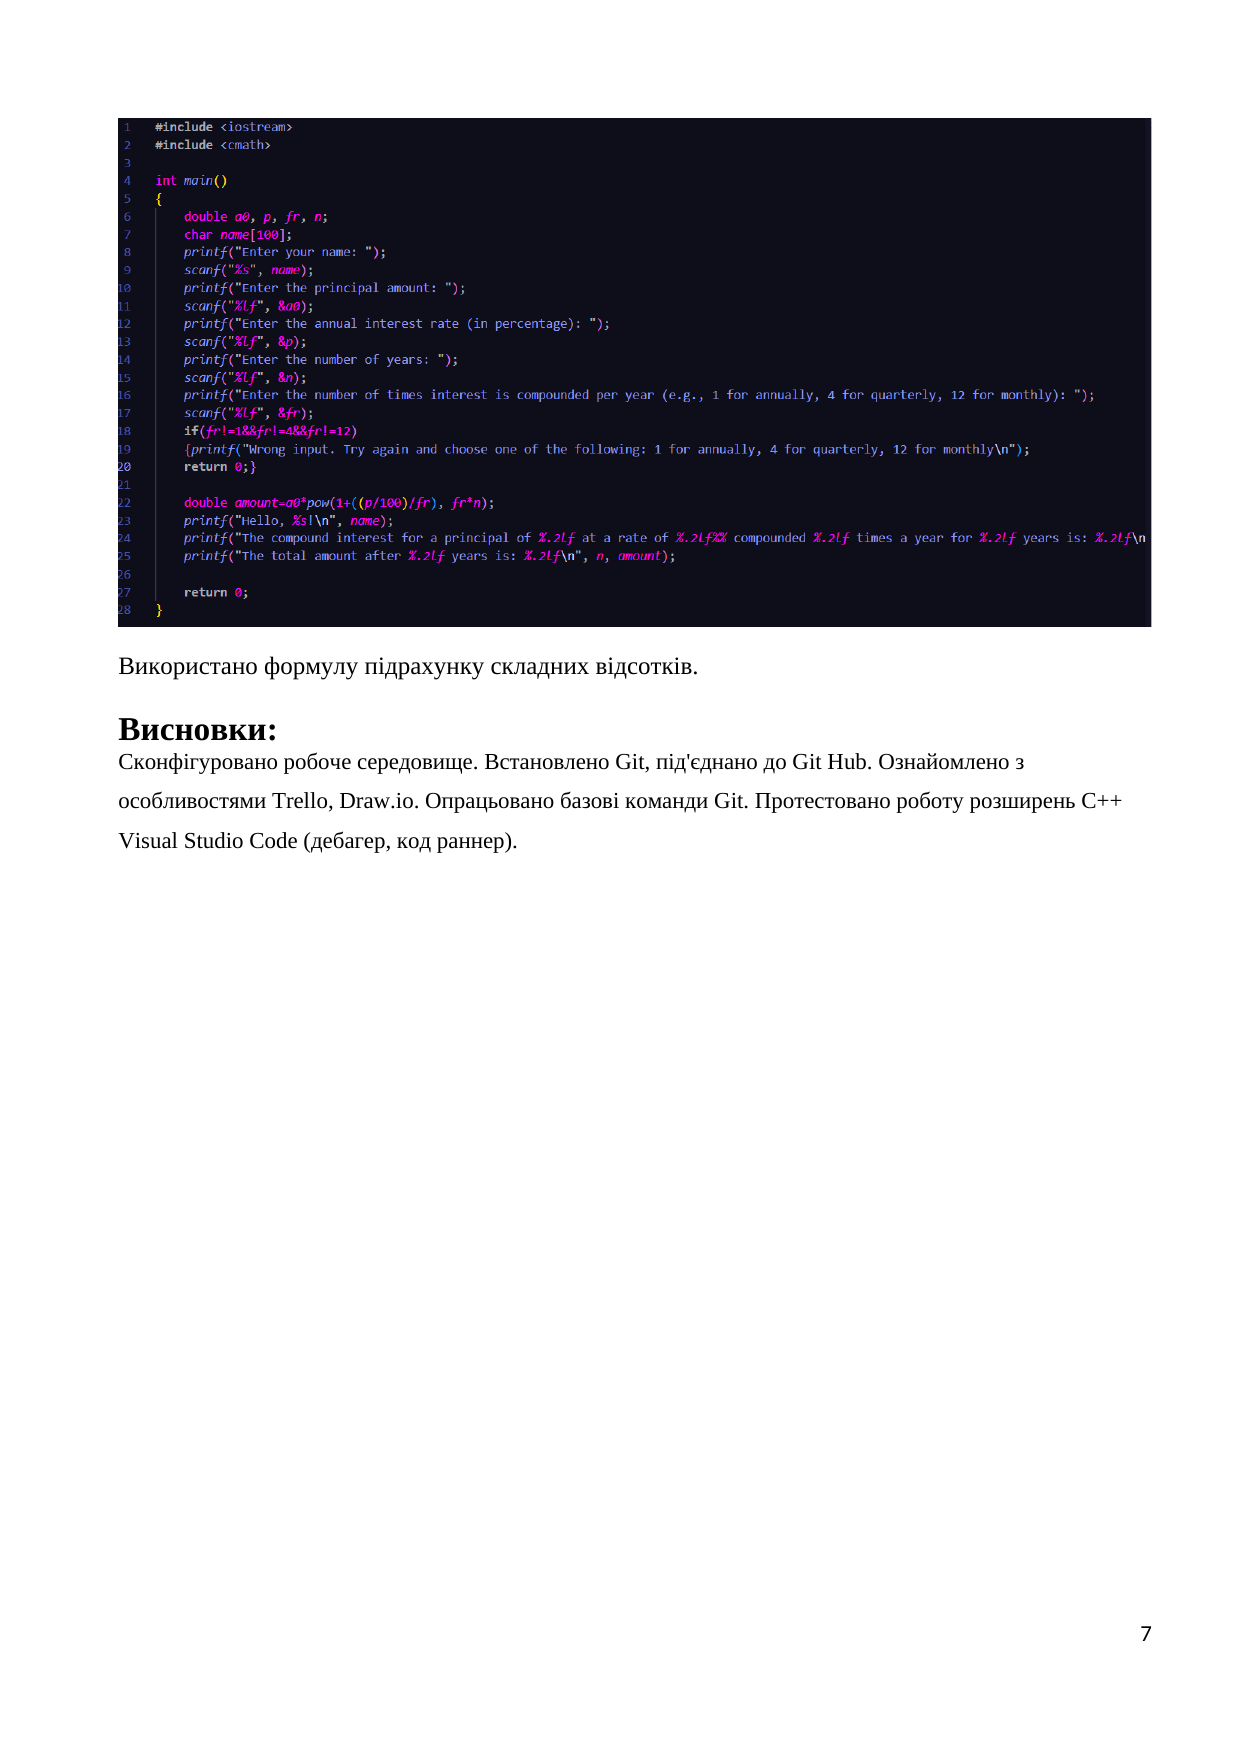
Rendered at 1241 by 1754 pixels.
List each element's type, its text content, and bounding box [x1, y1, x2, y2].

subtitle Висновки: [118, 709, 1152, 748]
text Сконфігуровано робоче середовище. Встановлено Git, під'єднано до Git Hub. Ознайомлено з особливостями Trello, Draw.io. Опрацьовано базові команди Git. Протестовано роботу розширень С++ Visual Studio Code (дебагер, код раннер). [118, 748, 1152, 853]
picture [118, 118, 1152, 627]
text Використано формулу підрахунку складних відсотків. [118, 651, 1152, 680]
